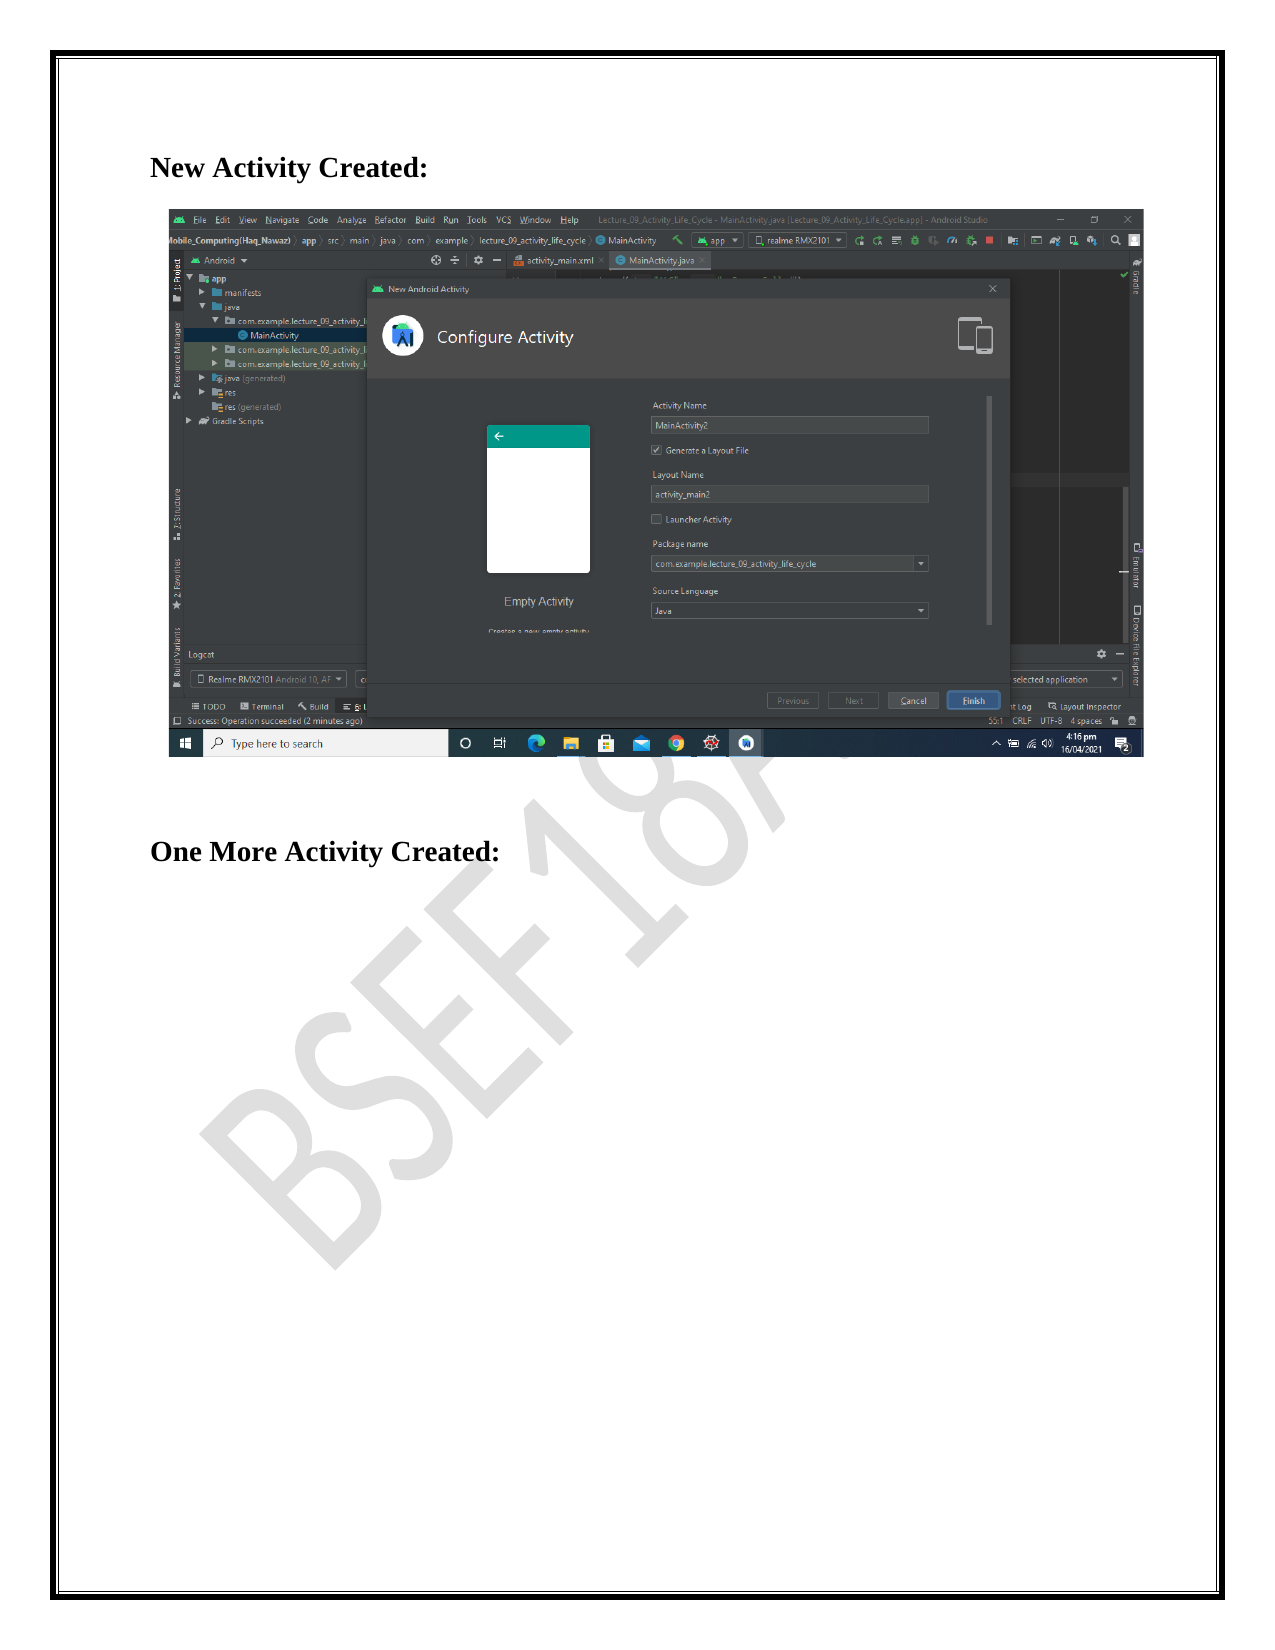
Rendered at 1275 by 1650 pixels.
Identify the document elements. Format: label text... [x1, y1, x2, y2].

text New Activity Created: [150, 150, 1125, 183]
text One More Activity Created: [150, 834, 1125, 868]
